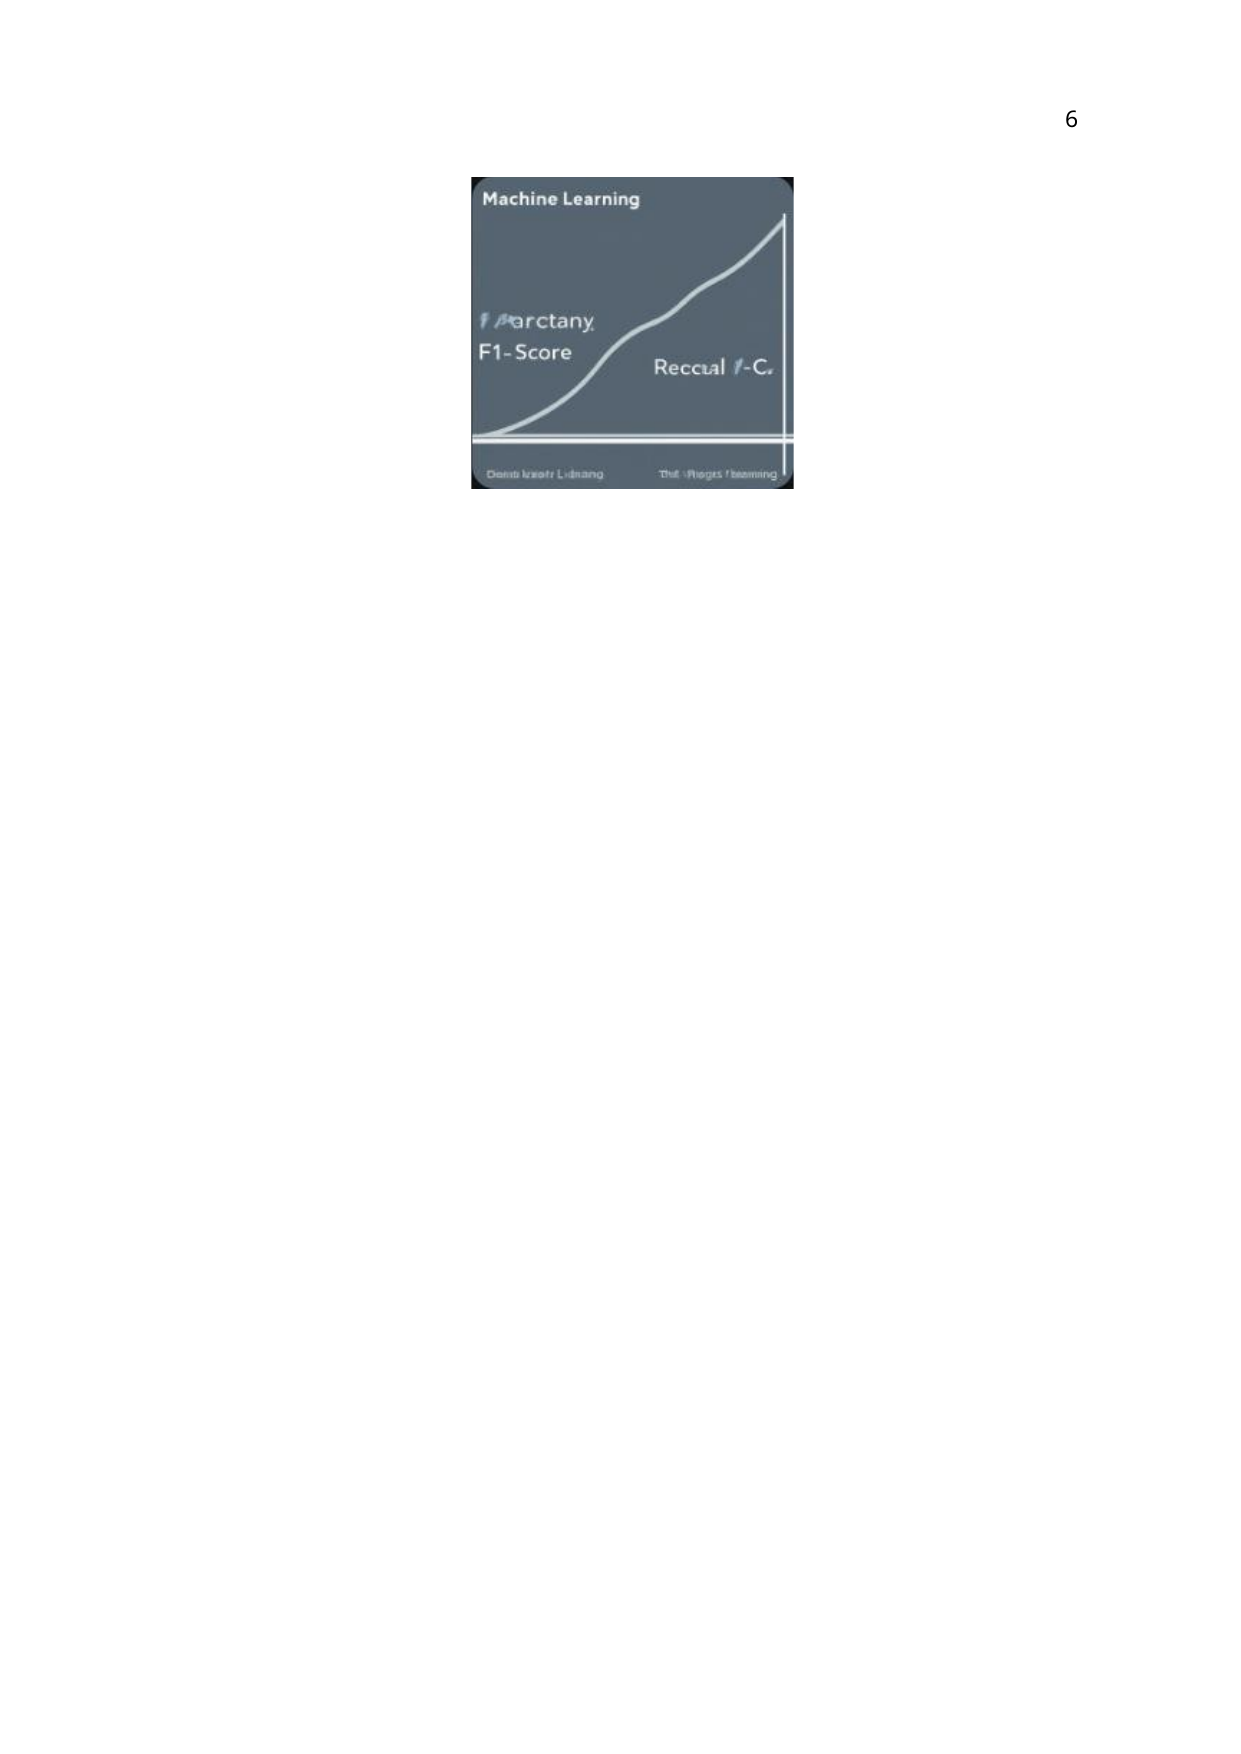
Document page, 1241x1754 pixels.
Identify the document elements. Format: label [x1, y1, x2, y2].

picture [471, 177, 794, 489]
